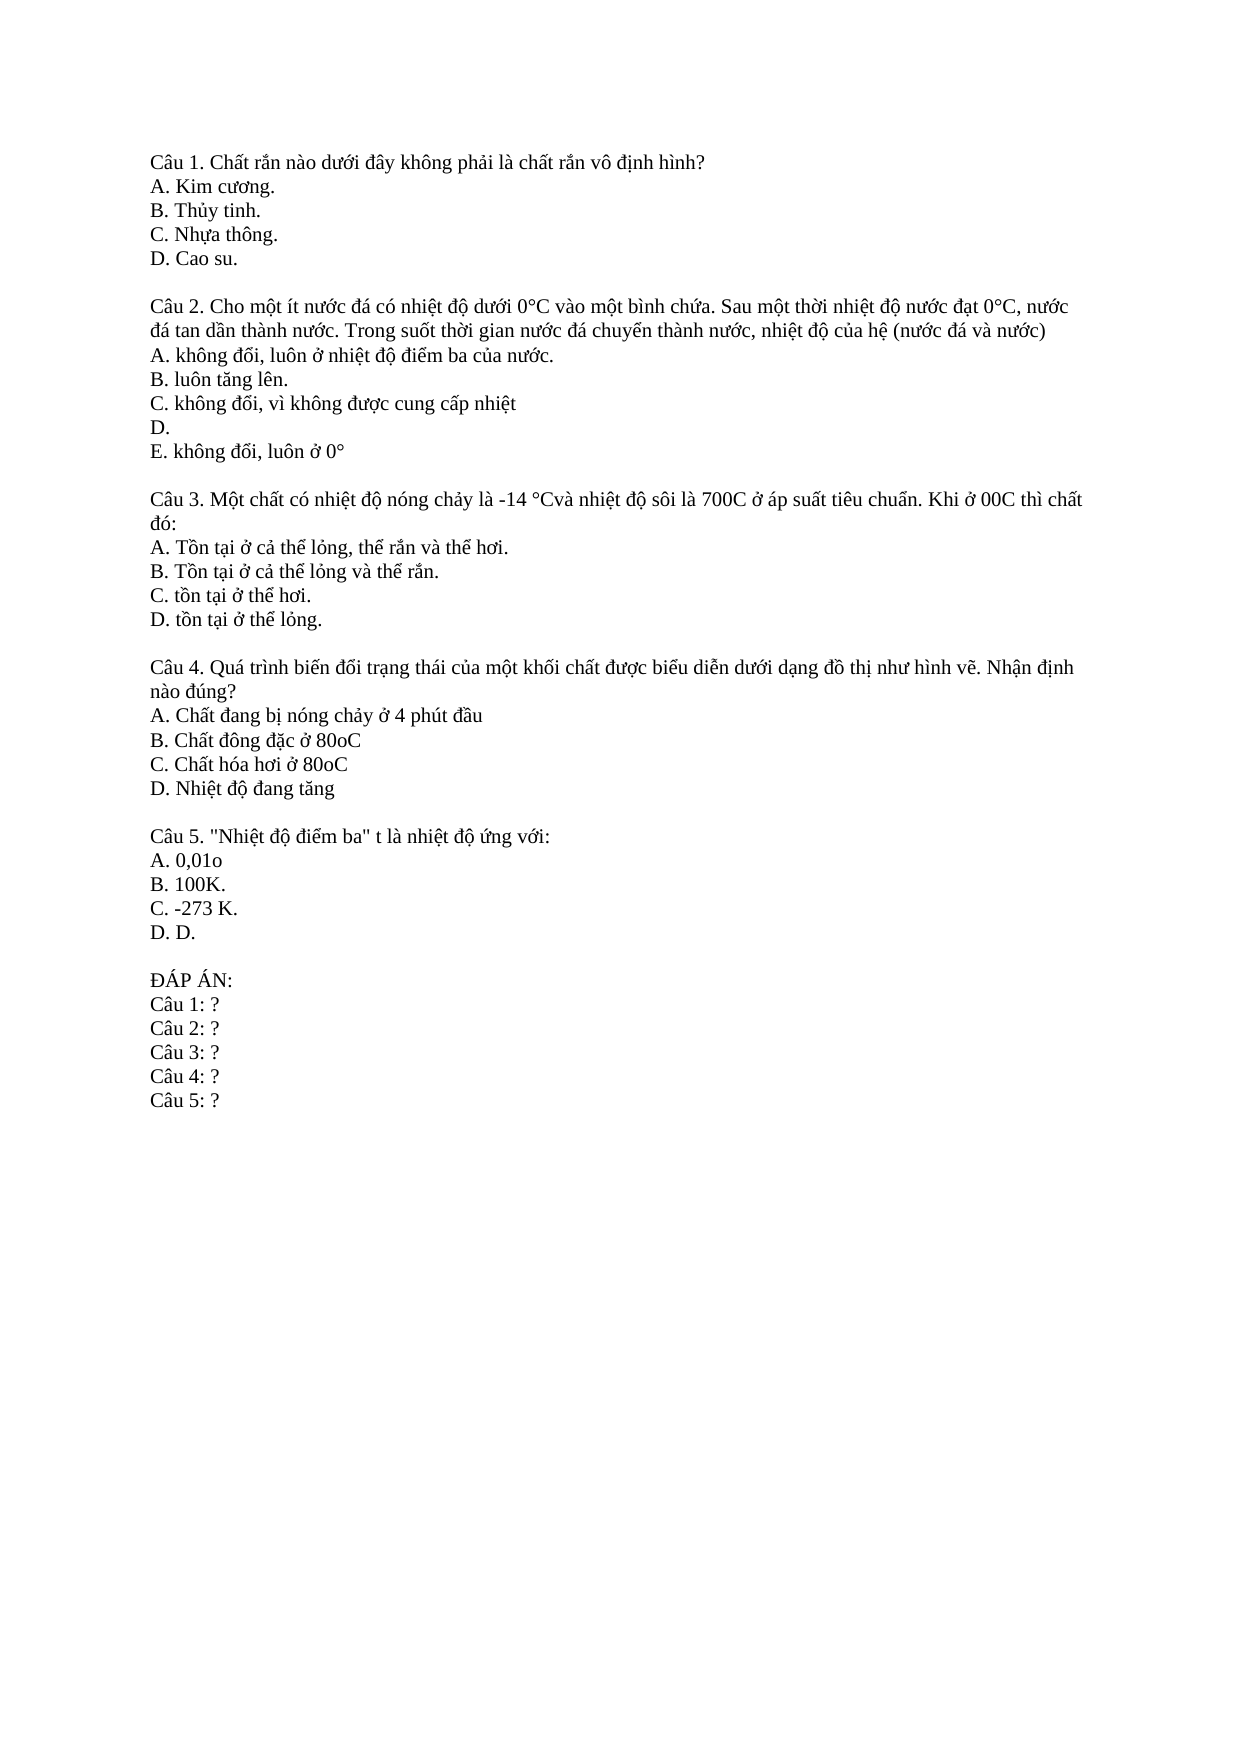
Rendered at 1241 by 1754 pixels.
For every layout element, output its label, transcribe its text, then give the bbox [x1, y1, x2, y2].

text B. luôn tăng lên. [150, 367, 1090, 391]
text Câu 4. Quá trình biến đổi trạng thái của một khối chất được biểu diễn dưới dạng đồ thị như hình vẽ. Nhận định nào đúng? [150, 655, 1090, 703]
text B. 100K. [150, 872, 1090, 896]
text Câu 1. Chất rắn nào dưới đây không phải là chất rắn vô định hình? [150, 150, 1090, 174]
text A. Chất đang bị nóng chảy ở 4 phút đầu [150, 703, 1090, 727]
text ĐÁP ÁN: [150, 968, 1090, 992]
text A. không đổi, luôn ở nhiệt độ điểm ba của nước. [150, 342, 1090, 367]
text Câu 3. Một chất có nhiệt độ nóng chảy là -14 °Cvà nhiệt độ sôi là 700C ở áp suất tiêu chuẩn. Khi ở 00C thì chất đó: [150, 487, 1090, 535]
text C. -273 K. [150, 896, 1090, 920]
text A. Kim cương. [150, 174, 1090, 198]
text A. 0,01o [150, 848, 1090, 872]
text B. Tồn tại ở cả thể lỏng và thể rắn. [150, 559, 1090, 583]
text D. Nhiệt độ đang tăng [150, 776, 1090, 800]
text Câu 5. "Nhiệt độ điểm ba" t là nhiệt độ ứng với: [150, 824, 1090, 848]
text Câu 2. Cho một ít nước đá có nhiệt độ dưới 0°C vào một bình chứa. Sau một thời nhiệt độ nước đạt 0°C, nước đá tan dần thành nước. Trong suốt thời gian nước đá chuyển thành nước, nhiệt độ của hệ (nước đá và nước) [150, 294, 1090, 342]
text C. tồn tại ở thể hơi. [150, 583, 1090, 607]
text B. Chất đông đặc ở 80oC [150, 727, 1090, 752]
text D. [150, 415, 1090, 439]
text Câu 1: ? [150, 992, 1090, 1016]
text A. Tồn tại ở cả thể lỏng, thể rắn và thể hơi. [150, 535, 1090, 559]
text B. Thủy tinh. [150, 198, 1090, 222]
text C. Nhựa thông. [150, 222, 1090, 246]
text C. không đổi, vì không được cung cấp nhiệt [150, 391, 1090, 415]
text Câu 2: ? [150, 1016, 1090, 1040]
text D. tồn tại ở thể lỏng. [150, 607, 1090, 631]
text D. Cao su. [150, 246, 1090, 270]
text Câu 5: ? [150, 1088, 1090, 1112]
text E. không đổi, luôn ở 0° [150, 439, 1090, 463]
text Câu 3: ? [150, 1040, 1090, 1064]
text Câu 4: ? [150, 1064, 1090, 1088]
text D. D. [150, 920, 1090, 944]
text C. Chất hóa hơi ở 80oC [150, 752, 1090, 776]
